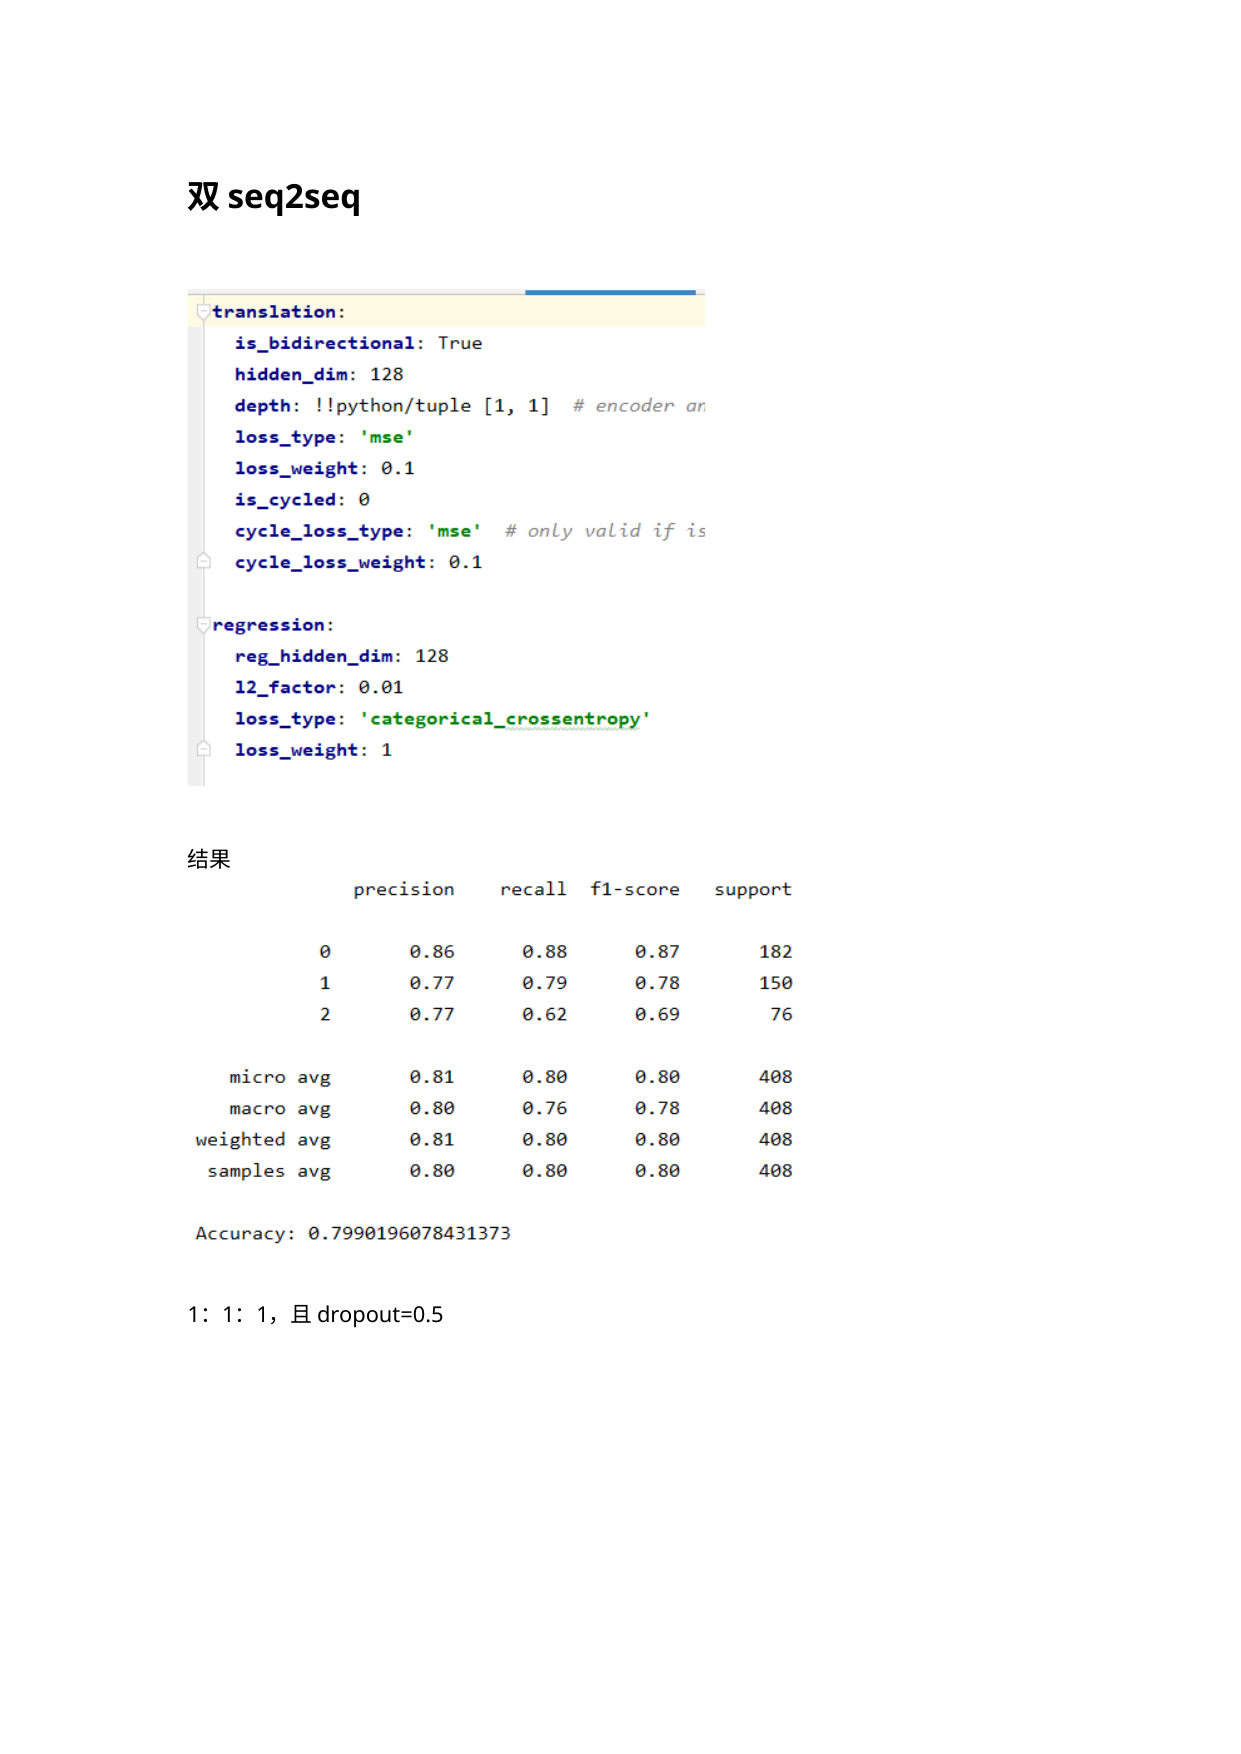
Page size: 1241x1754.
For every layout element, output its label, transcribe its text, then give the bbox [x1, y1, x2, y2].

subtitle 双seq2seq [187, 162, 1053, 227]
picture [187, 289, 705, 786]
text 结果 [187, 842, 1053, 874]
text 1：1：1，且dropout=0.5 [187, 1297, 1053, 1329]
picture [187, 874, 853, 1252]
